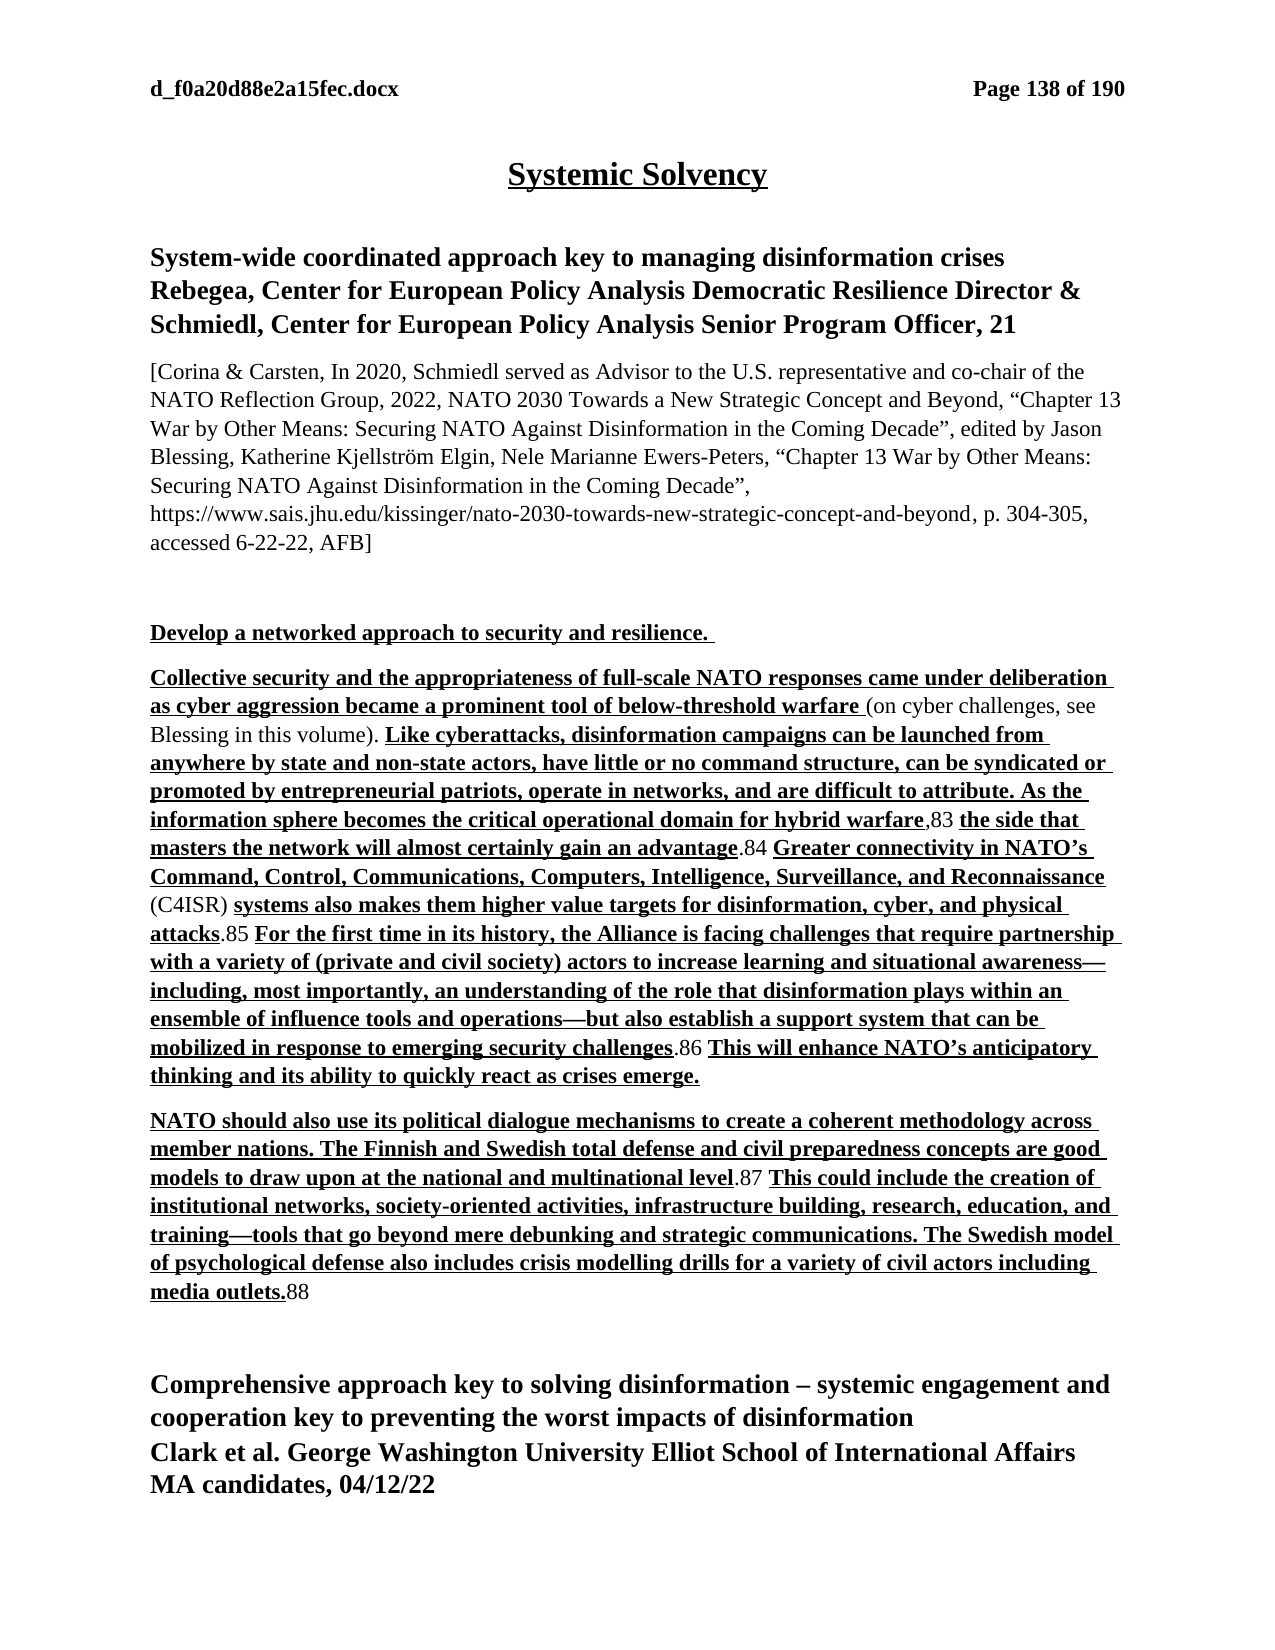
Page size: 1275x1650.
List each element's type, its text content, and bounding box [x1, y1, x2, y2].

text Clark et al. George Washington University Elliot School of International Affairs MA candidates, 04/12/22 [150, 1437, 1125, 1499]
text Rebegea, Center for European Policy Analysis Democratic Resilience Director & Schmiedl, Center for European Policy Analysis Senior Program Officer, 21 [150, 274, 1125, 339]
subtitle System-wide coordinated approach key to managing disinformation crises [150, 241, 1125, 272]
text NATO should also use its political dialogue mechanisms to create a coherent methodology across member nations. The Finnish and Swedish total defense and civil preparedness concepts are good models to draw upon at the national and multinational level.87 This could include the creation of institutional networks, society-oriented activities, infrastructure building, research, education, and training—tools that go beyond mere debunking and strategic communications. The Swedish model of psychological defense also includes crisis modelling drills for a variety of civil actors including media outlets.88 [150, 1107, 1125, 1304]
text Develop a networked approach to security and resilience. [150, 619, 1125, 645]
subtitle Systemic Solvency [150, 154, 1125, 192]
text Collective security and the appropriateness of full-scale NATO responses came under deliberation as cyber aggression became a prominent tool of below-threshold warfare (on cyber challenges, see Blessing in this volume). Like cyberattacks, disinformation campaigns can be launched from anywhere by state and non-state actors, have little or no command structure, can be syndicated or promoted by entrepreneurial patriots, operate in networks, and are difficult to attribute. As the information sphere becomes the critical operational domain for hybrid warfare,83 the side that masters the network will almost certainly gain an advantage.84 Greater connectivity in NATO’s Command, Control, Communications, Computers, Intelligence, Surveillance, and Reconnaissance (C4ISR) systems also makes them higher value targets for disinformation, cyber, and physical attacks.85 For the first time in its history, the Alliance is facing challenges that require partnership with a variety of (private and civil society) actors to increase learning and situational awareness—including, most importantly, an understanding of the role that disinformation plays within an ensemble of influence tools and operations—but also establish a support system that can be mobilized in response to emerging security challenges.86 This will enhance NATO’s anticipatory thinking and its ability to quickly react as crises emerge. [150, 664, 1125, 1088]
text [Corina & Carsten, In 2020, Schmiedl served as Advisor to the U.S. representative and co-chair of the NATO Reflection Group, 2022, NATO 2030 Towards a New Strategic Concept and Beyond, “Chapter 13 War by Other Means: Securing NATO Against Disinformation in the Coming Decade”, edited by Jason Blessing, Katherine Kjellström Elgin, Nele Marianne Ewers-Peters, “Chapter 13 War by Other Means: Securing NATO Against Disinformation in the Coming Decade”, https://www.sais.jhu.edu/kissinger/nato-2030-towards-new-strategic-concept-and-beyond, p. 304-305, accessed 6-22-22, AFB] [150, 358, 1125, 555]
subtitle Comprehensive approach key to solving disinformation – systemic engagement and cooperation key to preventing the worst impacts of disinformation [150, 1368, 1125, 1433]
